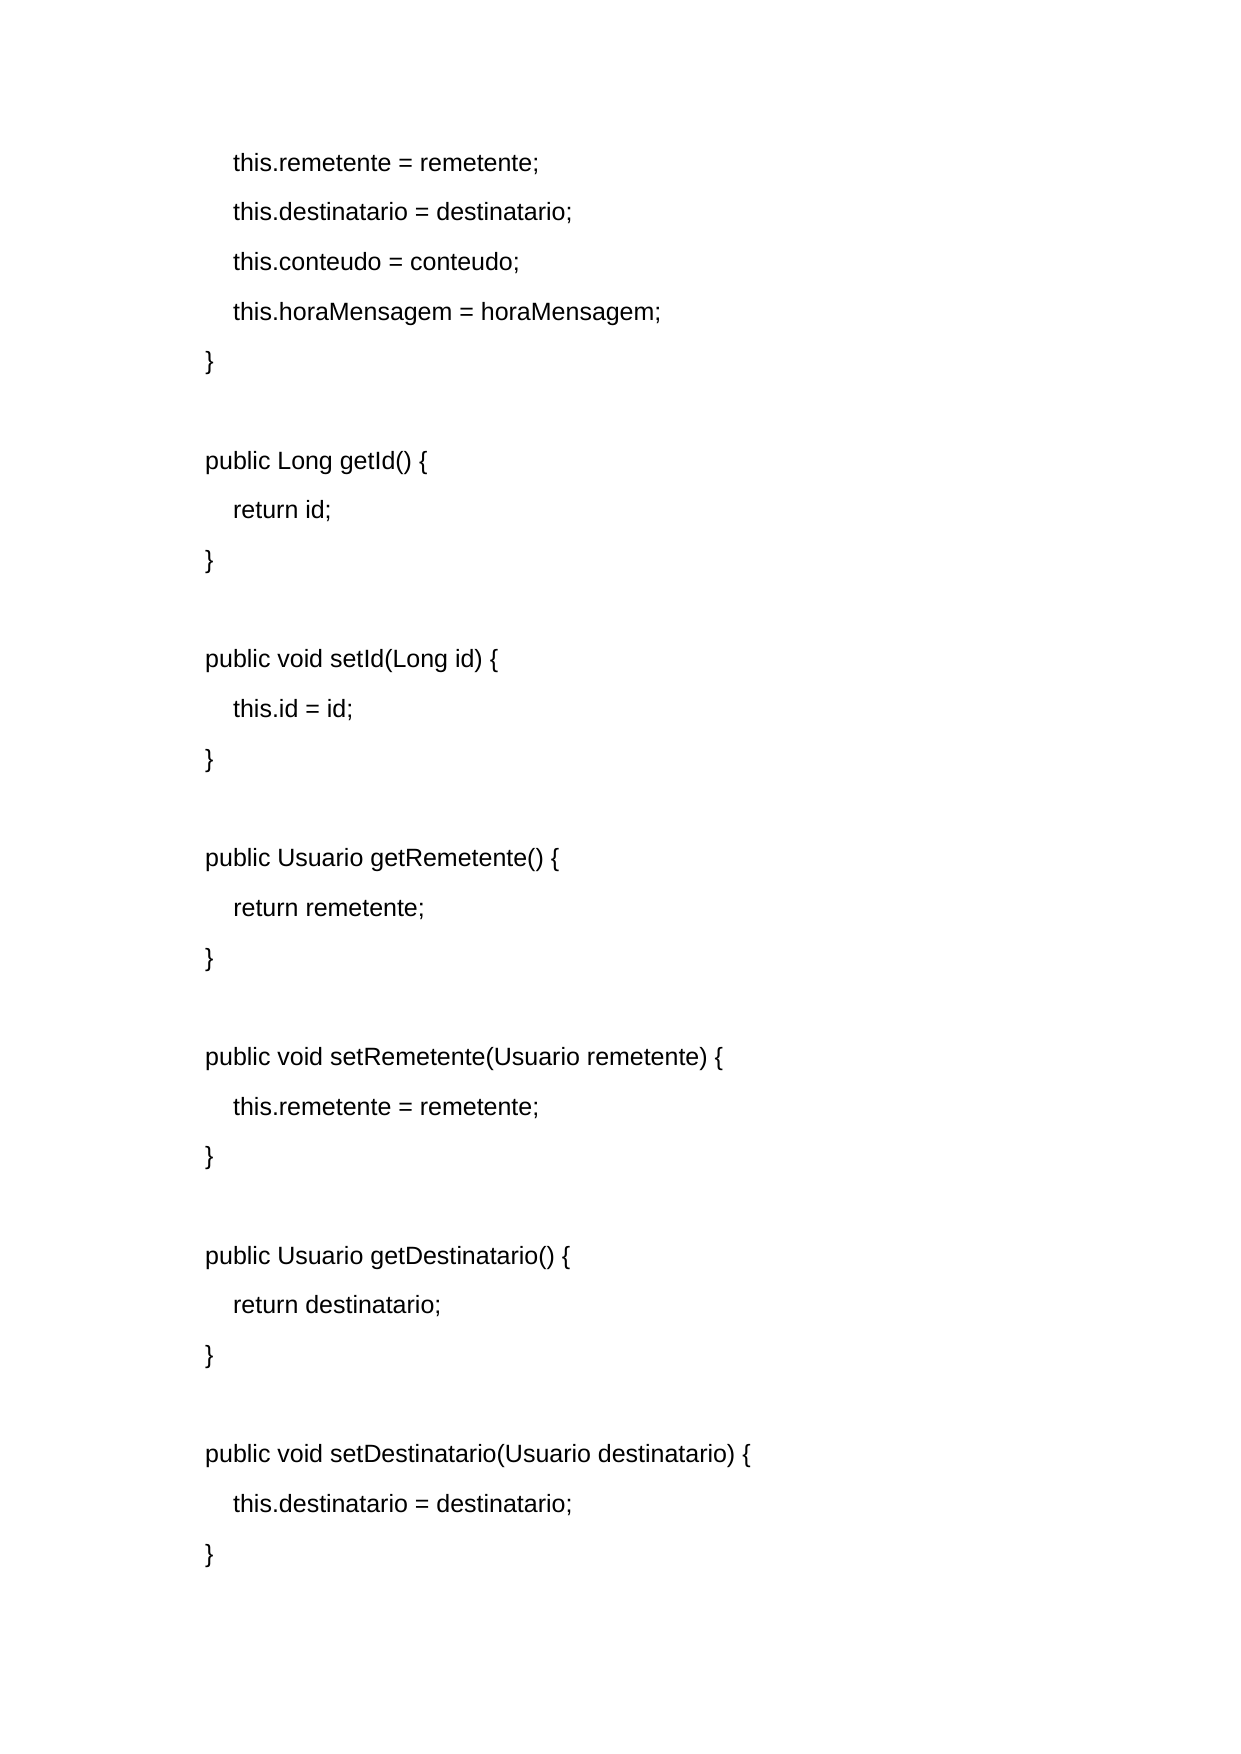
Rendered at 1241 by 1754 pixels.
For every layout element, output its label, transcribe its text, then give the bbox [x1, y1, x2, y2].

text public void setRemetente(Usuario remetente) { [177, 1042, 1063, 1071]
text public Usuario getDestinatario() { [177, 1241, 1063, 1269]
text public void setDestinatario(Usuario destinatario) { [177, 1439, 1063, 1468]
text public void setId(Long id) { [177, 644, 1063, 673]
text } [177, 1539, 1063, 1568]
text this.conteudo = conteudo; [177, 247, 1063, 276]
text } [177, 1340, 1063, 1369]
text this.horaMensagem = horaMensagem; [177, 297, 1063, 325]
text return remetente; [177, 893, 1063, 922]
text public Usuario getRemetente() { [177, 843, 1063, 872]
text this.id = id; [177, 694, 1063, 723]
text return id; [177, 495, 1063, 524]
text } [177, 346, 1063, 375]
text } [177, 1141, 1063, 1170]
text this.remetente = remetente; [177, 148, 1063, 176]
text } [177, 744, 1063, 773]
text } [177, 943, 1063, 971]
text public Long getId() { [177, 446, 1063, 474]
text return destinatario; [177, 1290, 1063, 1319]
text } [177, 545, 1063, 574]
text this.remetente = remetente; [177, 1092, 1063, 1120]
text this.destinatario = destinatario; [177, 197, 1063, 226]
text this.destinatario = destinatario; [177, 1489, 1063, 1518]
